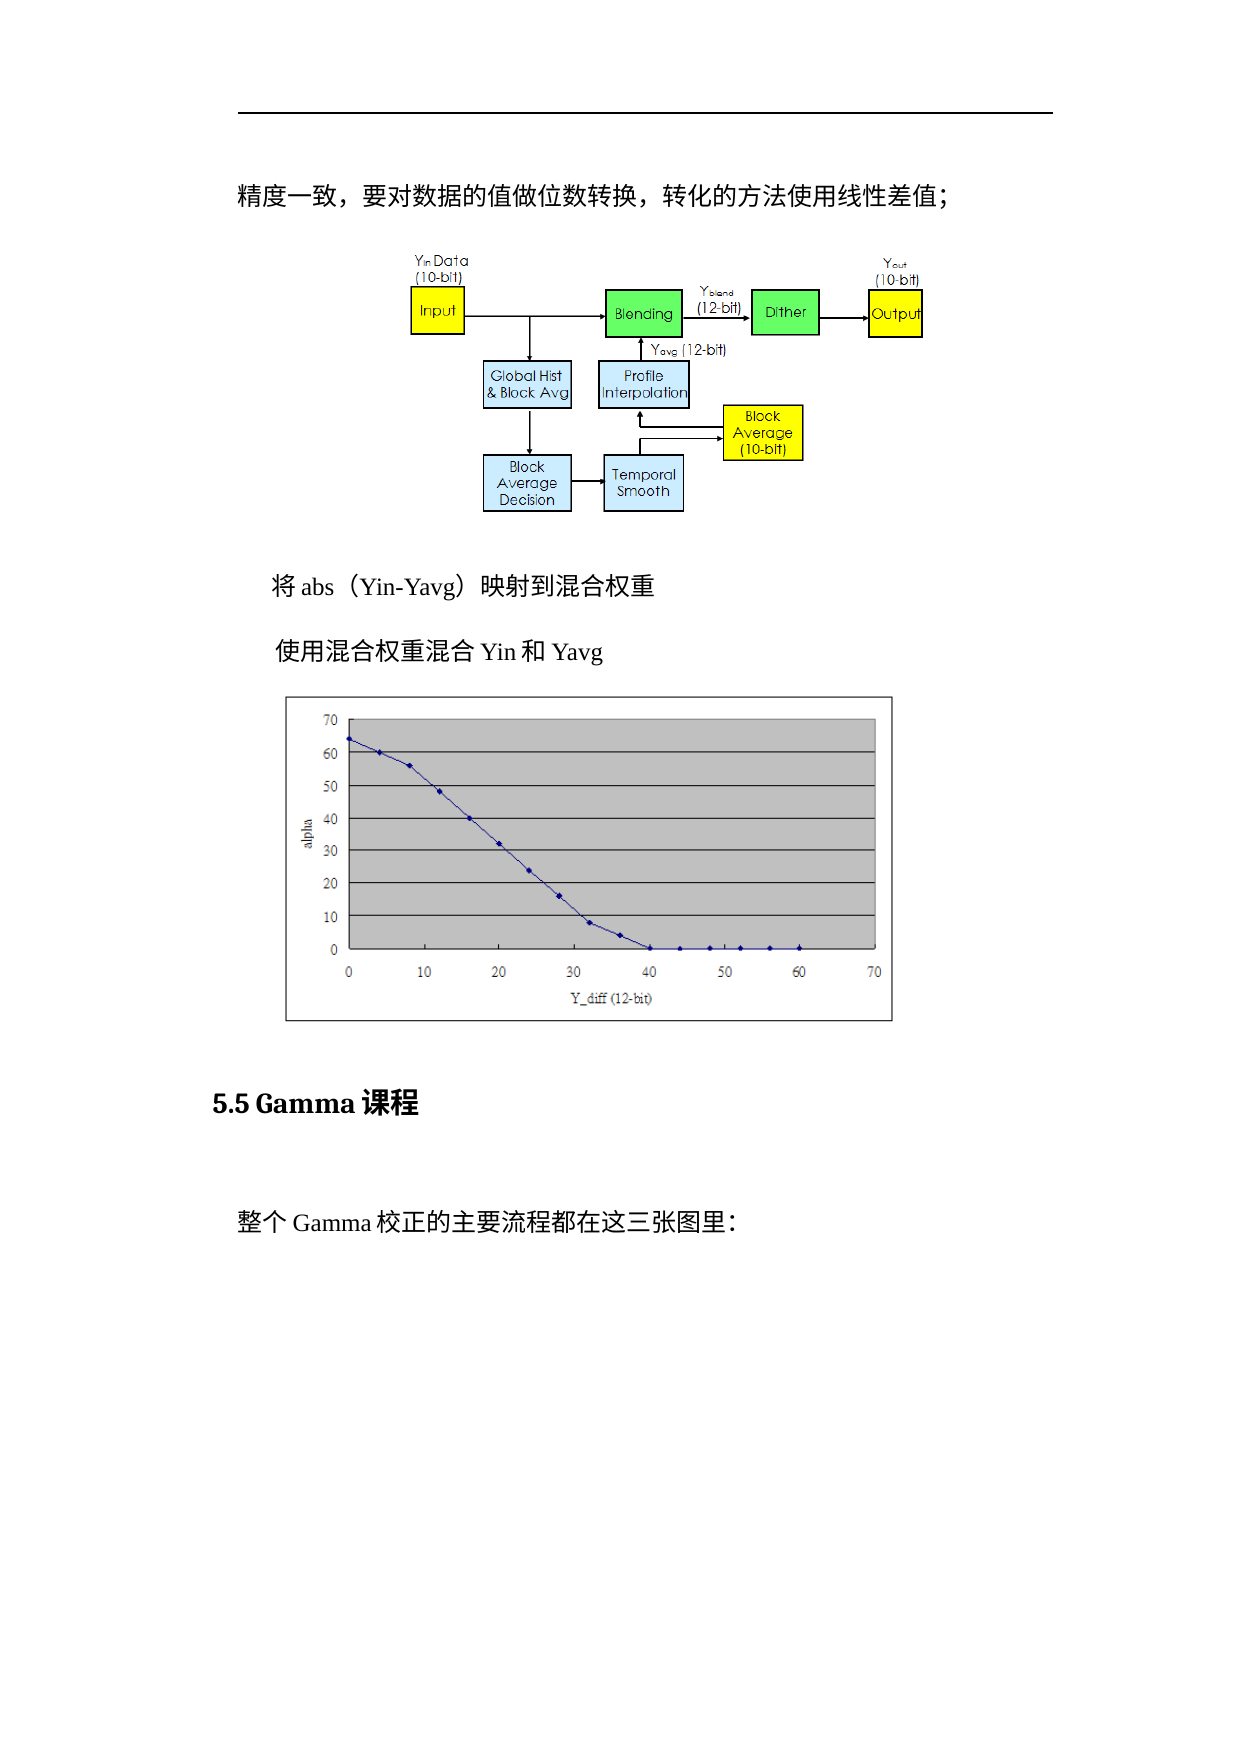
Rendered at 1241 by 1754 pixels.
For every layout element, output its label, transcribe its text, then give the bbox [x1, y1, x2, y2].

picture [377, 227, 950, 528]
list 使用混合权重混合Yin和Yavg [275, 617, 1053, 682]
text 整个Gamma校正的主要流程都在这三张图里： [237, 1188, 1053, 1253]
subtitle 5.5 Gamma课程 [212, 1069, 1053, 1134]
text 将abs（Yin-Yavg）映射到混合权重 [208, 552, 1053, 617]
text 由图可知，输入数据和统计得到的平均数据做加权平均可得到输出结果，即黄色底框标识出来的部分；在做加权平均之前，要保证两组数据的精度一致，要对数据的值做位数转换，转化的方法使用线性差值； [237, 162, 1053, 227]
picture [275, 685, 902, 1036]
